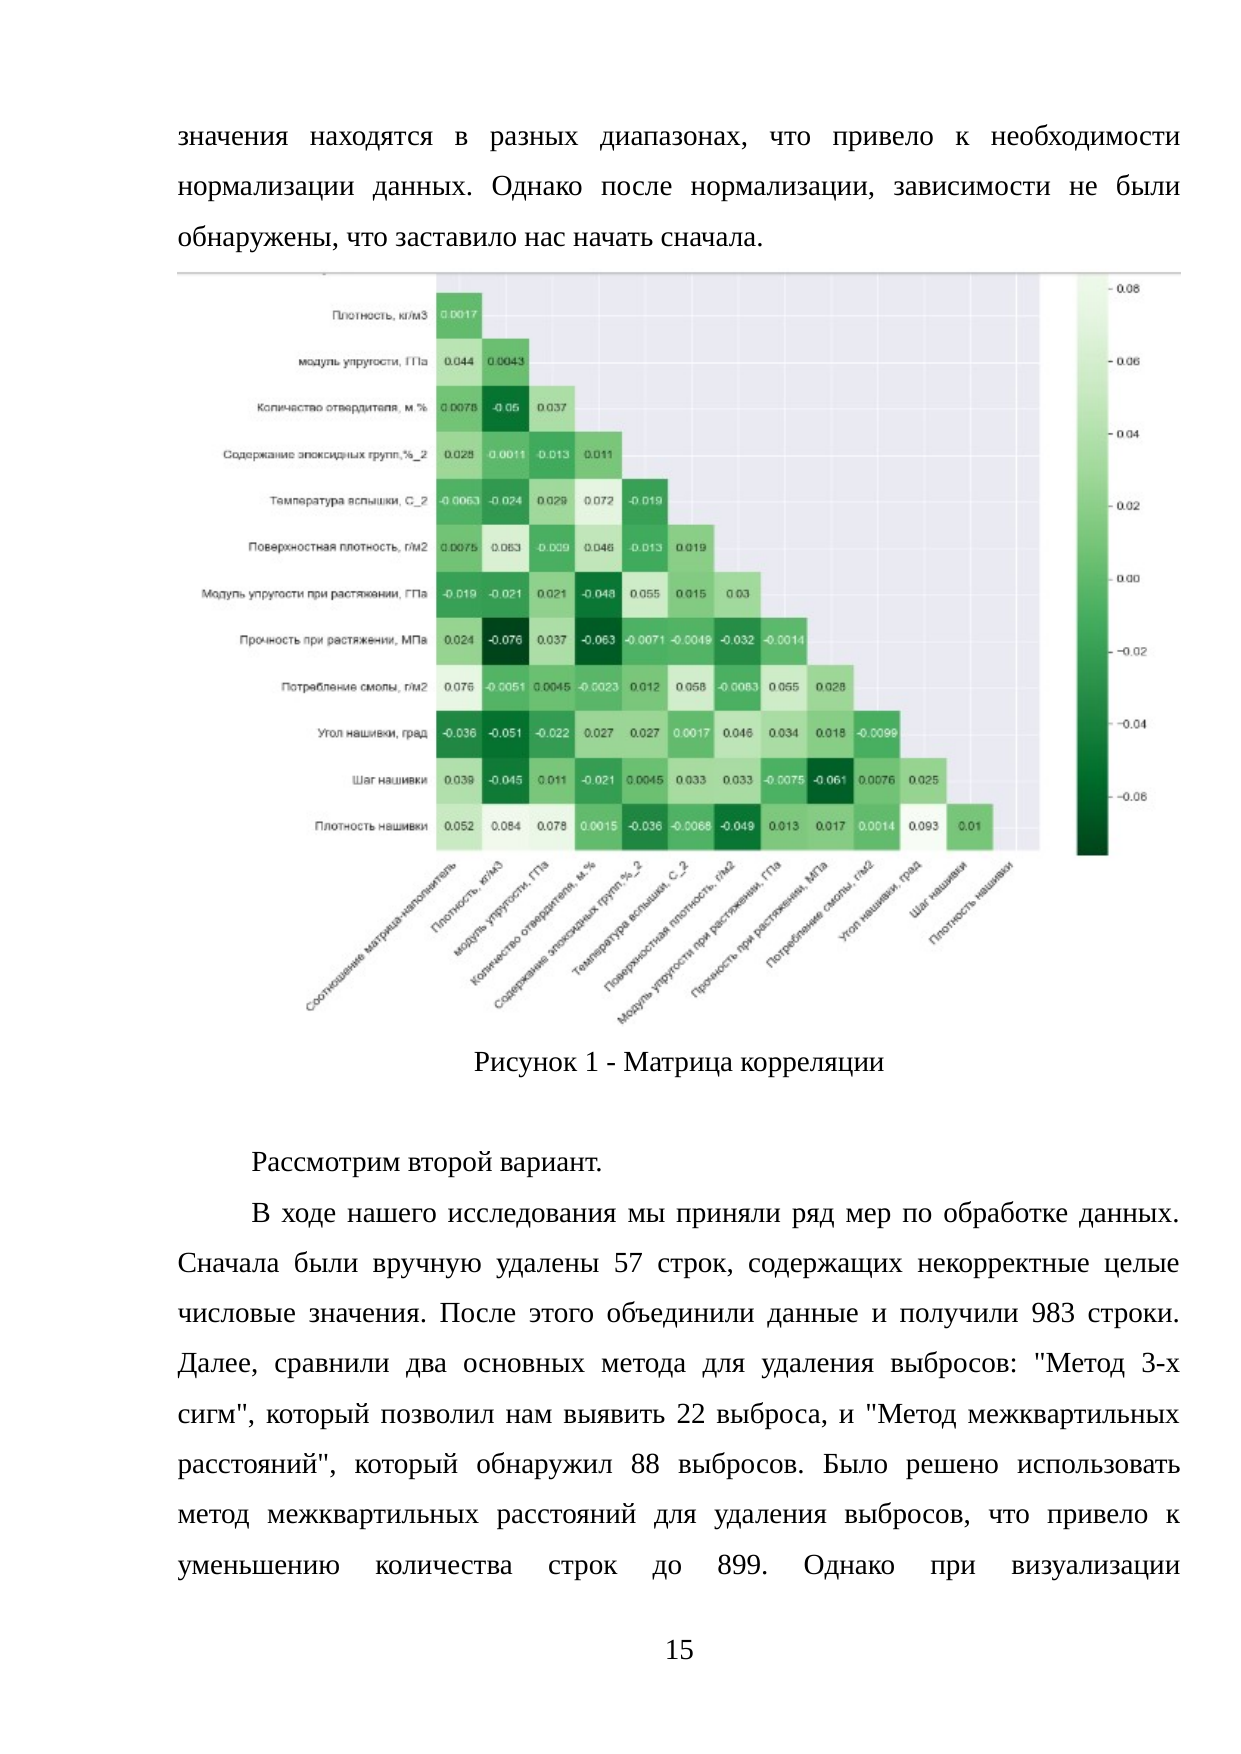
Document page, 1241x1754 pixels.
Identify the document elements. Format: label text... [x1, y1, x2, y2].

list Рисунок 1 - Матрица корреляции [177, 1044, 1181, 1077]
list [177, 118, 1181, 252]
picture [177, 268, 1181, 1027]
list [177, 1195, 1181, 1580]
list Рассмотрим второй вариант. [177, 1144, 1181, 1178]
